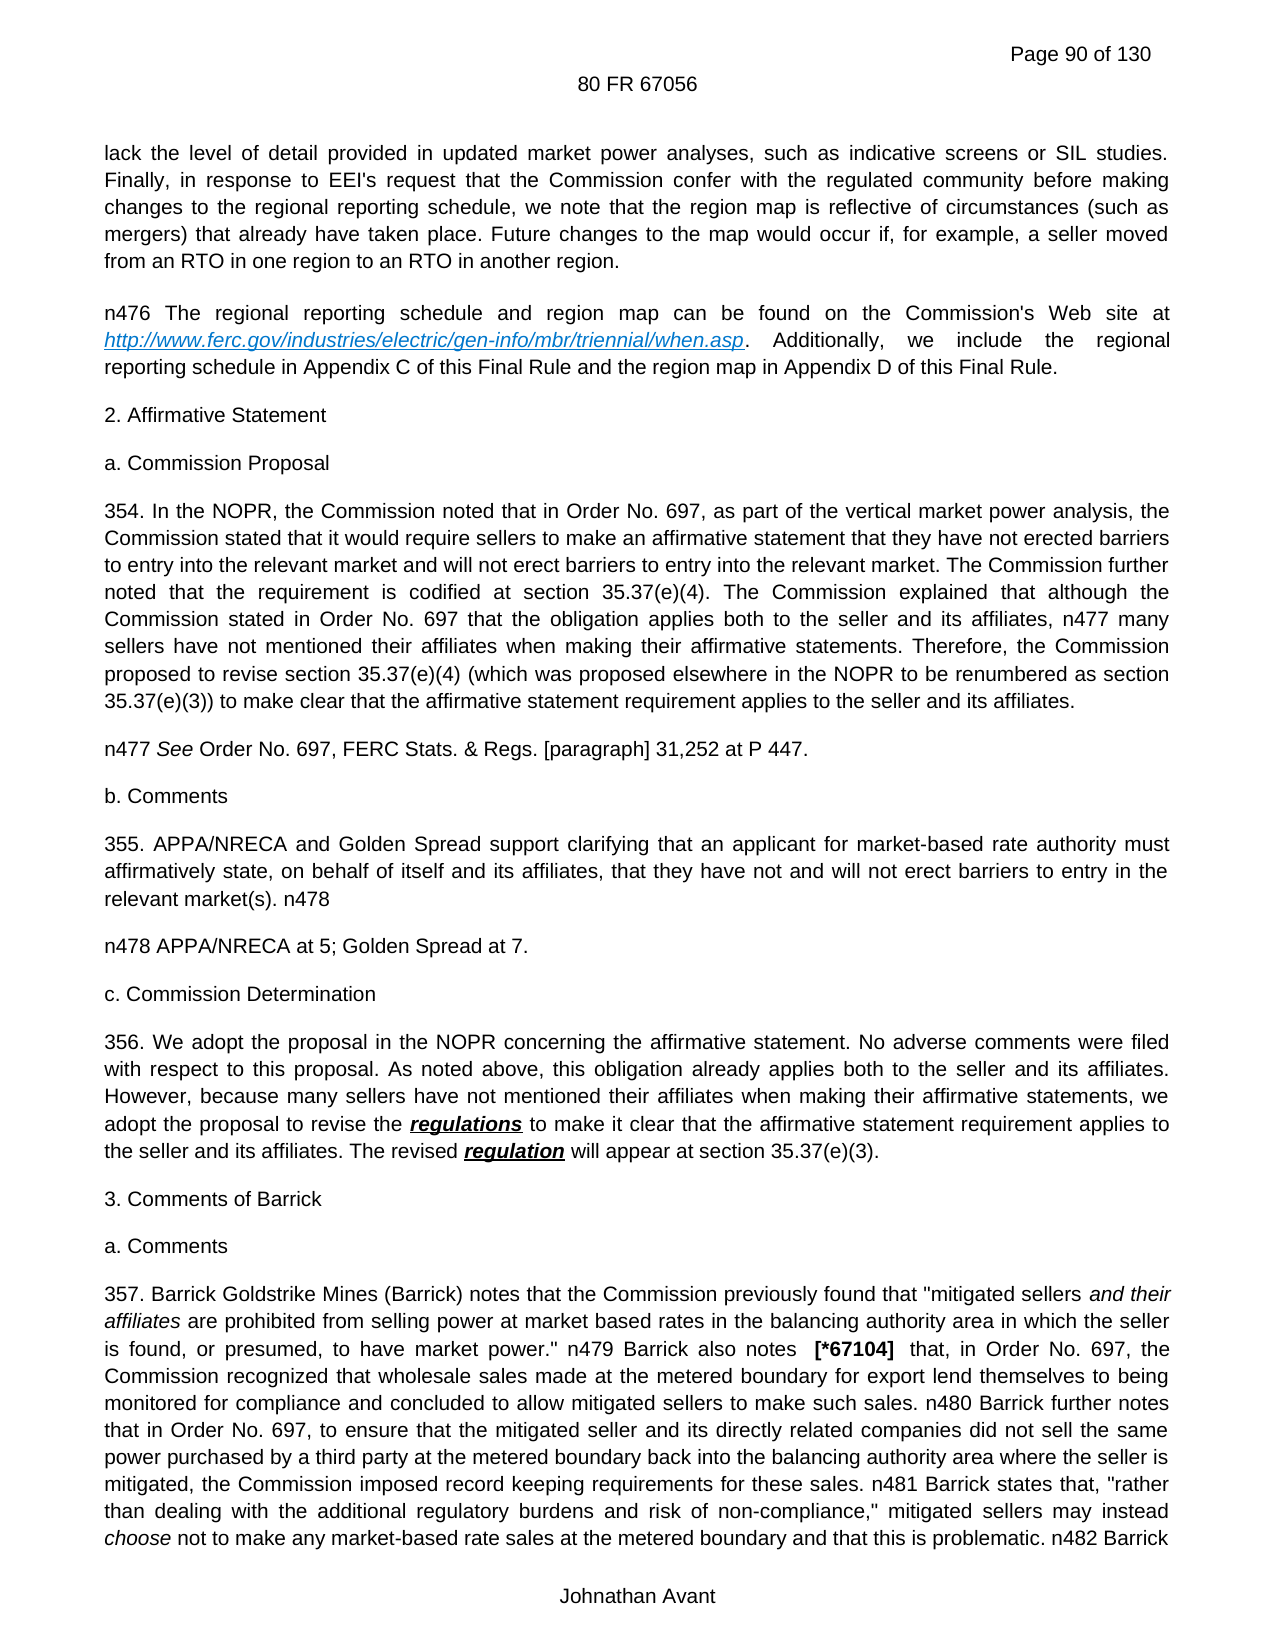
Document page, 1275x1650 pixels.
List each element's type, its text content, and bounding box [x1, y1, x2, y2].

text a. Commission Proposal [104, 448, 1171, 475]
text 354. In the NOPR, the Commission noted that in Order No. 697, as part of the vertical market power analysis, the Commission stated that it would require sellers to make an affirmative statement that they have not erected barriers to entry into the relevant market and will not erect barriers to entry into the relevant market. The Commission further noted that the requirement is codified at section 35.37(e)(4). The Commission explained that although the Commission stated in Order No. 697 that the obligation applies both to the seller and its affiliates, n477 many sellers have not mentioned their affiliates when making their affirmative statements. Therefore, the Commission proposed to revise section 35.37(e)(4) (which was proposed elsewhere in the NOPR to be renumbered as section 35.37(e)(3)) to make clear that the affirmative statement requirement applies to the seller and its affiliates. [104, 496, 1171, 712]
text n478 APPA/NRECA at 5; Golden Spread at 7. [104, 931, 1171, 958]
text 2. Affirmative Statement [104, 400, 1171, 427]
text a. Comments [104, 1231, 1171, 1258]
text c. Commission Determination [104, 979, 1171, 1006]
text 3. Comments of Barrick [104, 1183, 1171, 1210]
text 356. We adopt the proposal in the NOPR concerning the affirmative statement. No adverse comments were filed with respect to this proposal. As noted above, this obligation already applies both to the seller and its affiliates. However, because many sellers have not mentioned their affiliates when making their affirmative statements, we adopt the proposal to revise the regulations to make it clear that the affirmative statement requirement applies to the seller and its affiliates. The revised regulation will appear at section 35.37(e)(3). [104, 1027, 1171, 1162]
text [104, 1279, 1171, 1550]
text n477 See Order No. 697, FERC Stats. & Regs. [paragraph] 31,252 at P 447. [104, 733, 1171, 760]
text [104, 137, 1171, 273]
text n476 The regional reporting schedule and region map can be found on the Commission's Web site at http://www.ferc.gov/industries/electric/gen-info/mbr/triennial/when.asp. Additionally, we include the regional reporting schedule in Appendix C of this Final Rule and the region map in Appendix D of this Final Rule. [104, 298, 1171, 379]
text 355. APPA/NRECA and Golden Spread support clarifying that an applicant for market-based rate authority must affirmatively state, on behalf of itself and its affiliates, that they have not and will not erect barriers to entry in the relevant market(s). n478 [104, 829, 1171, 910]
text b. Comments [104, 781, 1171, 808]
